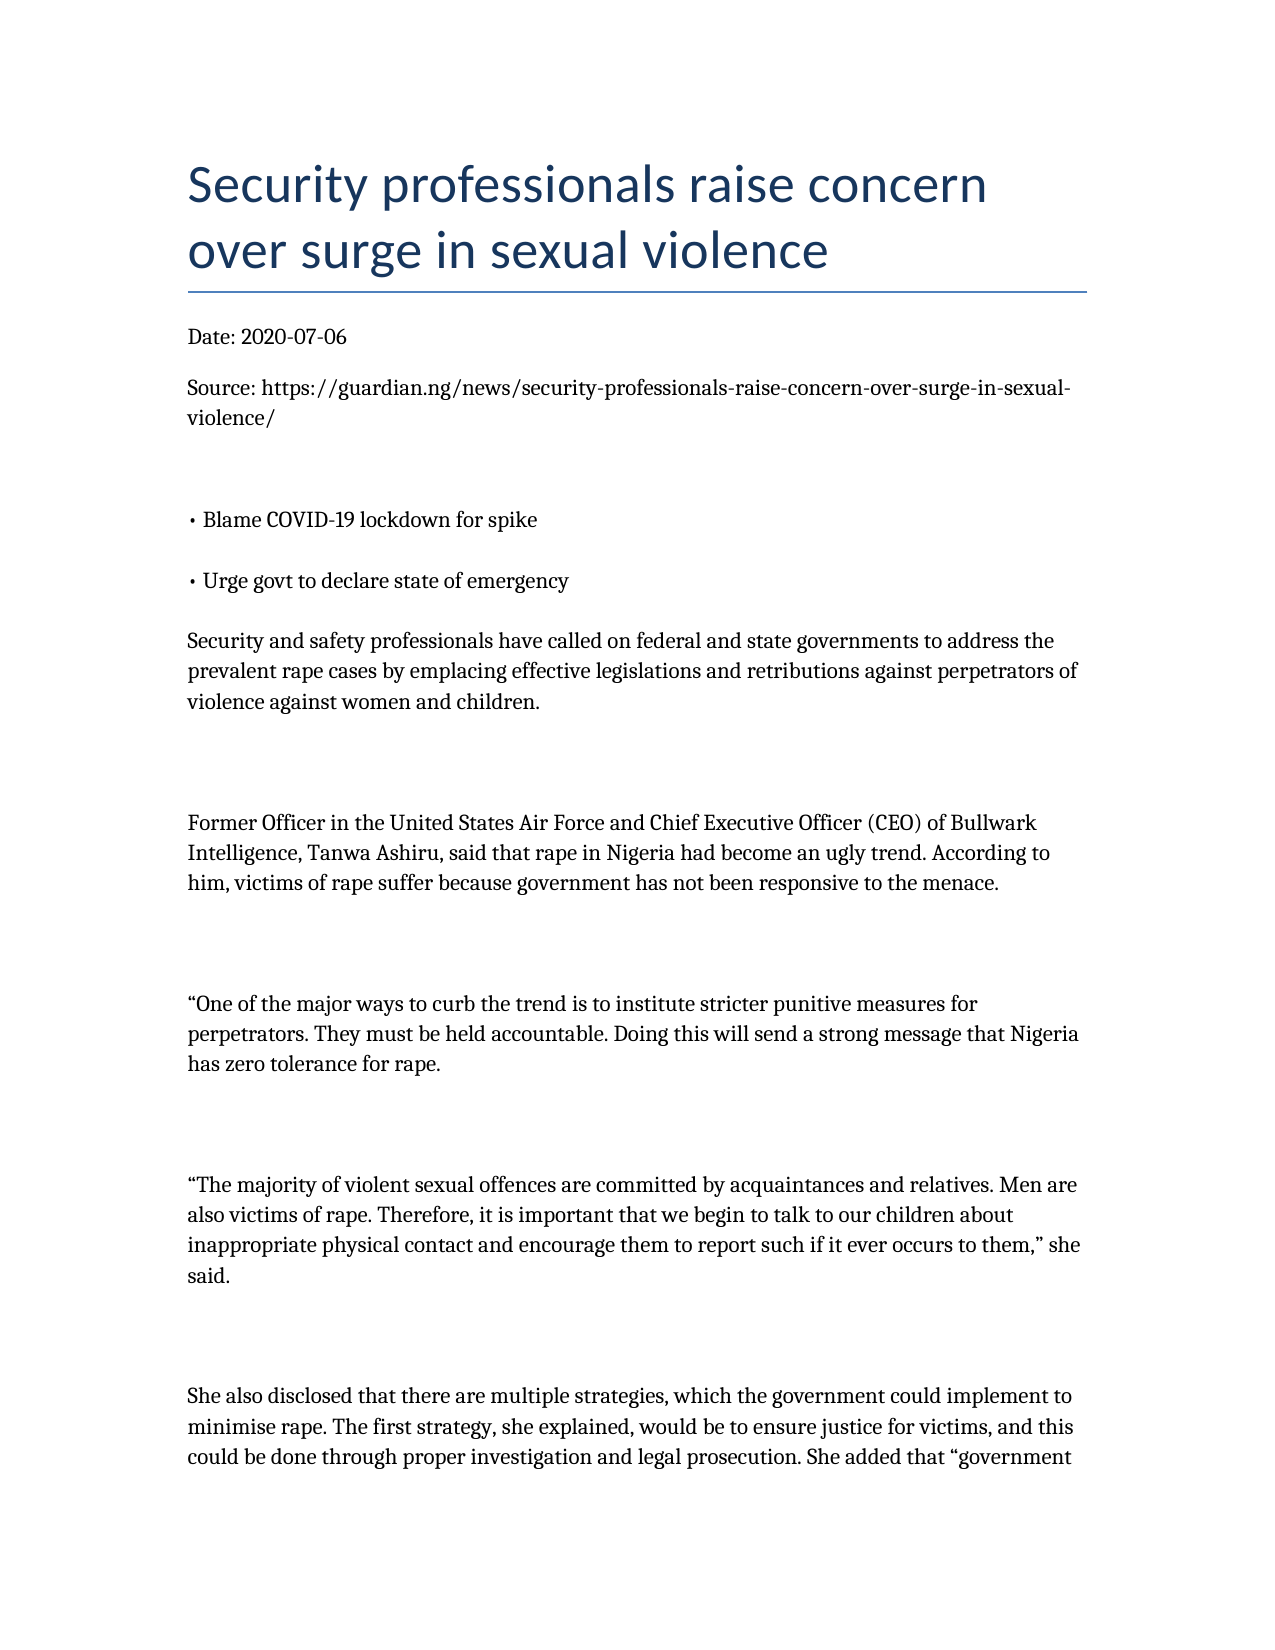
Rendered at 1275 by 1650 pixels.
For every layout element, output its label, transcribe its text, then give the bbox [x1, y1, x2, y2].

text Date: 2020-07-06 [187, 324, 1087, 350]
title Security professionals raise concern over surge in sexual violence [187, 150, 1087, 293]
text Source: https://guardian.ng/news/security-professionals-raise-concern-over-surge-in-sexual-violence/ [187, 375, 1087, 432]
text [187, 507, 1087, 1470]
